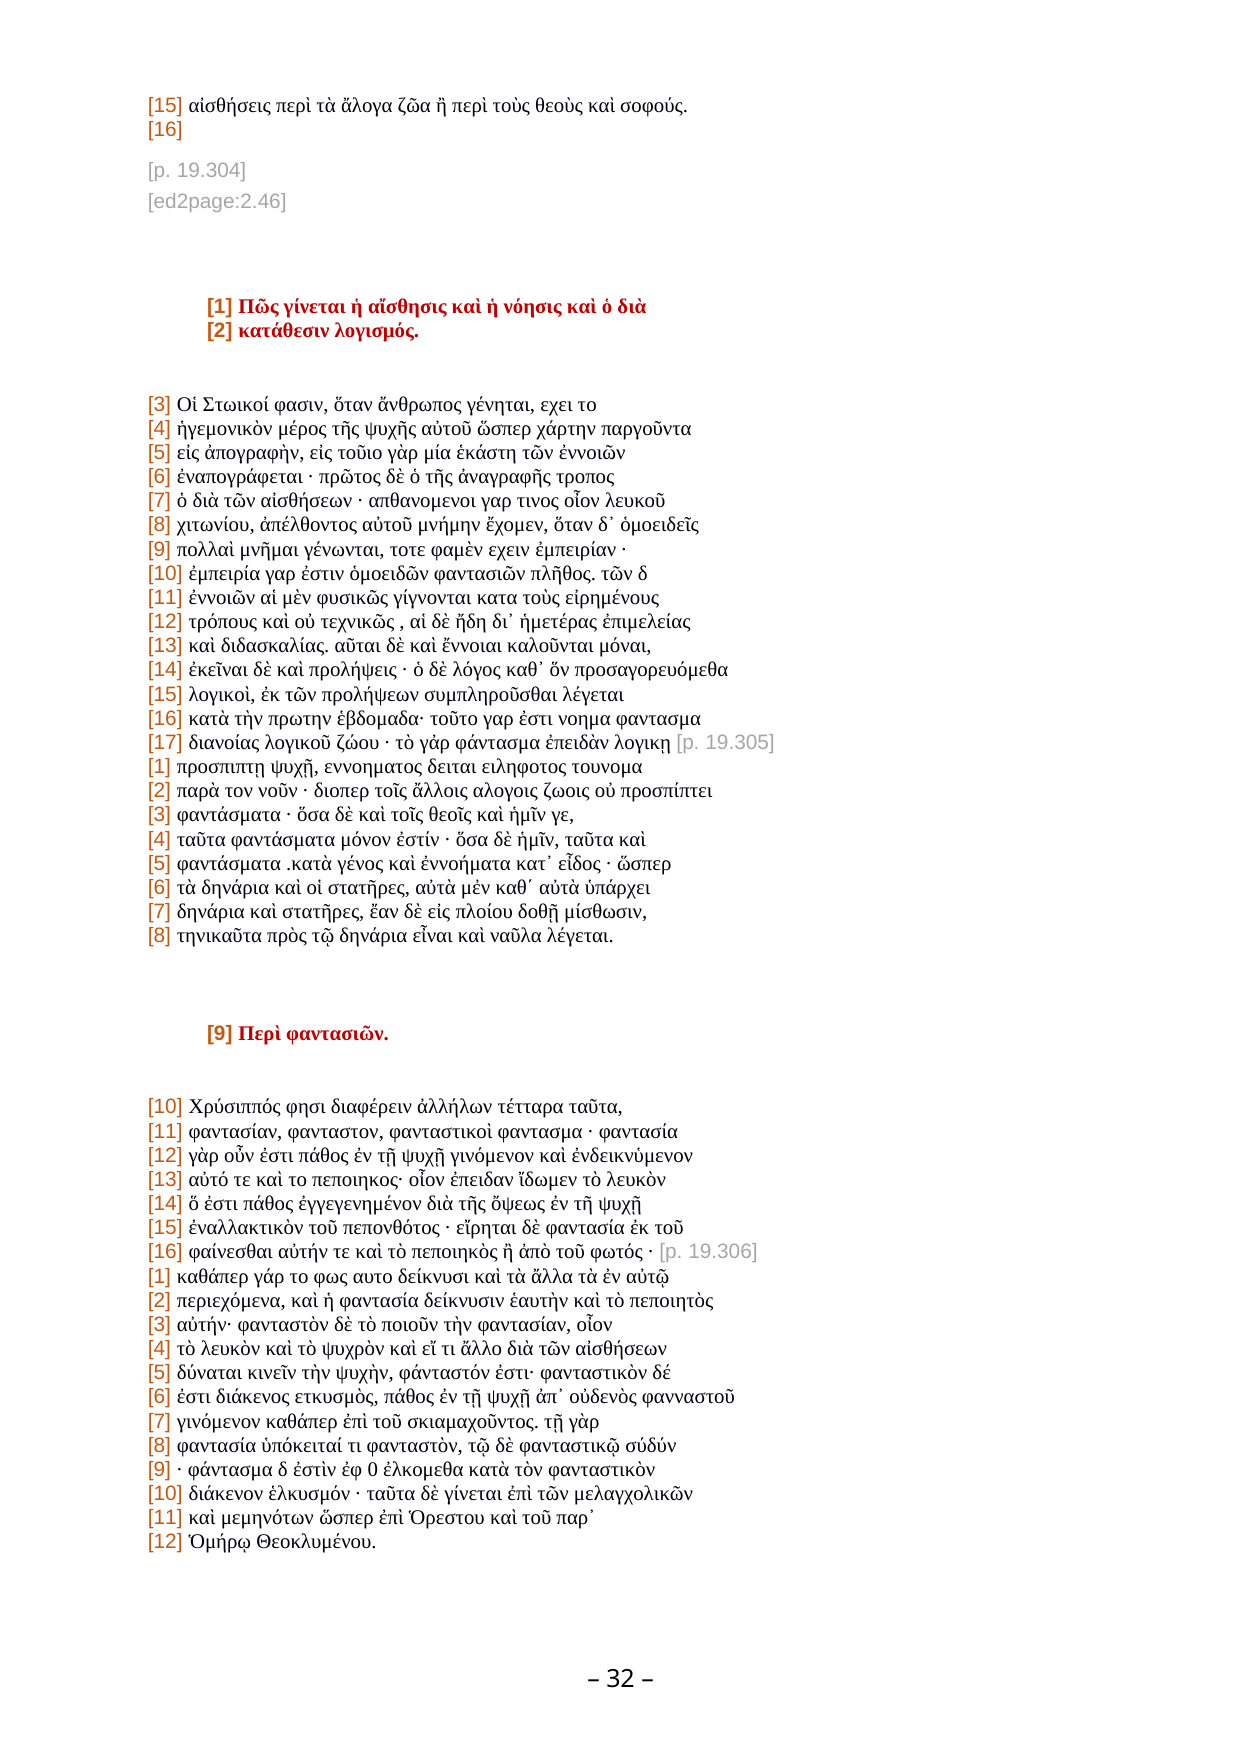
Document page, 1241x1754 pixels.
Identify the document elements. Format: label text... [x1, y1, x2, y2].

text [10] Χρύσιππός φησι διαφέρειν ἀλλήλων τέτταρα ταῦτα, [11] φαντασίαν, φανταστον, φανταστικοὶ φαντασμα · φαντασία [12] γὰρ οὖν ἐστι πάθος ἐν τῇ ψυχῇ γινόμενον καὶ ἐνδεικνὑμενον [13] αὐτό τε καὶ το πεποιηκος· οἶον ἐπειδαν ἴδωμεν τὸ λευκὸν [14] ὅ ἐστι πάθος ἐγγεγενημένον διὰ τῆς ὄψεως ἐν τῆ ψυχῇ [15] ἐναλλακτικὸν τοῦ πεπονθότος · εἴρηται δὲ φαντασία ἐκ τοῦ [16] φαίνεσθαι αὐτήν τε καὶ τὸ πεποιηκὸς ἢ ἀπὸ τοῦ φωτός · [p. 19.306] [1] καθάπερ γάρ το φως αυτο δείκνυσι καὶ τὰ ἄλλα τὰ ἐν αὐτῷ [2] περιεχόμενα, καὶ ἡ φαντασία δείκνυσιν ἑαυτὴν καὶ τὸ πεποιητὸς [3] αὐτήν· φανταστὸν δὲ τὸ ποιοῦν τὴν φαντασίαν, οἶον [4] τὸ λευκὸν καὶ τὸ ψυχρὸν καὶ εἴ τι ἄλλο διὰ τῶν αἰσθήσεων [5] δύναται κινεῖν τὴν ψυχὴν, φάνταστόν ἐστι· φανταστικὸν δέ [6] ἐστι διάκενος ετκυσμὸς, πάθος ἐν τῇ ψυχῇ ἀπ᾽ οὐδενὸς φανναστοῦ [7] γινόμενον καθάπερ ἐπὶ τοῦ σκιαμαχοῦντος. τῇ γὰρ [8] φαντασία ὑπόκειταί τι φανταστὸν, τῷ δὲ φανταστικῷ σύδύν [9] · φάντασμα δ ἐστὶν ἐφ 0 ἐλκομεθα κατὰ τὸν φανταστικὸν [10] διάκενον ἑλκυσμόν · ταῦτα δὲ γίνεται ἐπὶ τῶν μελαγχολικῶν [11] καὶ μεμηνότων ὥσπερ ἐπὶ Ὁρεστου καὶ τοῦ παρ᾽ [12] Ὁμήρῳ Θεοκλυμένου. [148, 1070, 1092, 1553]
subtitle [1] Πῶς γίνεται ἡ αἴσθησις καὶ ἡ νόησις καὶ ὁ διὰ [2] κατάθεσιν λογισμός. [207, 270, 1092, 342]
text [3] Οἱ Στωικοί φασιν, ὅταν ἄνθρωπος γένηται, εχει το [4] ἡγεμονικὸν μέρος τῆς ψυχῆς αὐτοῦ ὥσπερ χάρτην παργοῦντα [5] εἰς ἀπογραφὴν, εἰς τοῦιο γὰρ μία ἑκάστη τῶν ἐννοιῶν [6] ἐναπογράφεται · πρῶτος δὲ ὁ τῆς ἀναγραφῆς τροπος [7] ὁ διὰ τῶν αἰσθήσεων · απθανομενοι γαρ τινος οἶον λευκοῦ [8] χιτωνίου, ἀπέλθοντος αὐτοῦ μνήμην ἔχομεν, ὅταν δ᾽ ὁμοειδεῖς [9] πολλαὶ μνῆμαι γένωνται, τοτε φαμὲν εχειν ἐμπειρίαν · [10] ἐμπειρία γαρ ἐστιν ὁμοειδῶν φαντασιῶν πλῆθος. τῶν δ [11] ἐννοιῶν αἱ μὲν φυσικῶς γίγνονται κατα τοὺς εἰρημένους [12] τρόπους καὶ οὐ τεχνικῶς , αἱ δὲ ἤδη δι᾽ ἡμετέρας ἐπιμελείας [13] καὶ διδασκαλίας. αῦται δὲ καὶ ἔννοιαι καλοῦνται μόναι, [14] ἐκεῖναι δὲ καὶ προλήψεις · ὁ δὲ λόγος καθ᾽ ὅν προσαγορευόμεθα [15] λογικοὶ, ἐκ τῶν προλήψεων συμπληροῦσθαι λέγεται [16] κατὰ τὴν πρωτην ἑβδομαδα· τοῦτο γαρ ἐστι νοημα φαντασμα [17] διανοίας λογικοῦ ζώου · τὸ γἀρ φάντασμα ἐπειδὰν λογικῃ [p. 19.305] [1] προσπιπτῃ ψυχῇ, εννοηματος δειται ειληφοτος τουνομα [2] παρὰ τον νοῦν · διοπερ τοῖς ἄλλοις αλογοις ζωοις οὐ προσπίπτει [3] φαντάσματα · ὅσα δὲ καὶ τοῖς θεοῖς καὶ ἡμῖν γε, [4] ταῦτα φαντάσματα μόνον ἐστίν · ὅσα δὲ ἡμῖν, ταῦτα καὶ [5] φαντάσματα .κατὰ γένος καὶ ἐννοήματα κατ᾽ εἶδος · ὥσπερ [6] τὰ δηνάρια καὶ οἱ στατῆρες, αὐτὰ μἐν καθ΄ αὐτὰ ὑπάρχει [7] δηνάρια καὶ στατῆρες, ἔαν δὲ εἰς πλοίου δοθῇ μίσθωσιν, [8] τηνικαῦτα πρὸς τῷ δηνάρια εἶναι καὶ ναῦλα λέγεται. [148, 367, 1092, 947]
subtitle [9] Περὶ φαντασιῶν. [207, 997, 1092, 1045]
text [ed2page:2.46] [148, 189, 1092, 213]
text [p. 19.304] [148, 158, 1092, 182]
